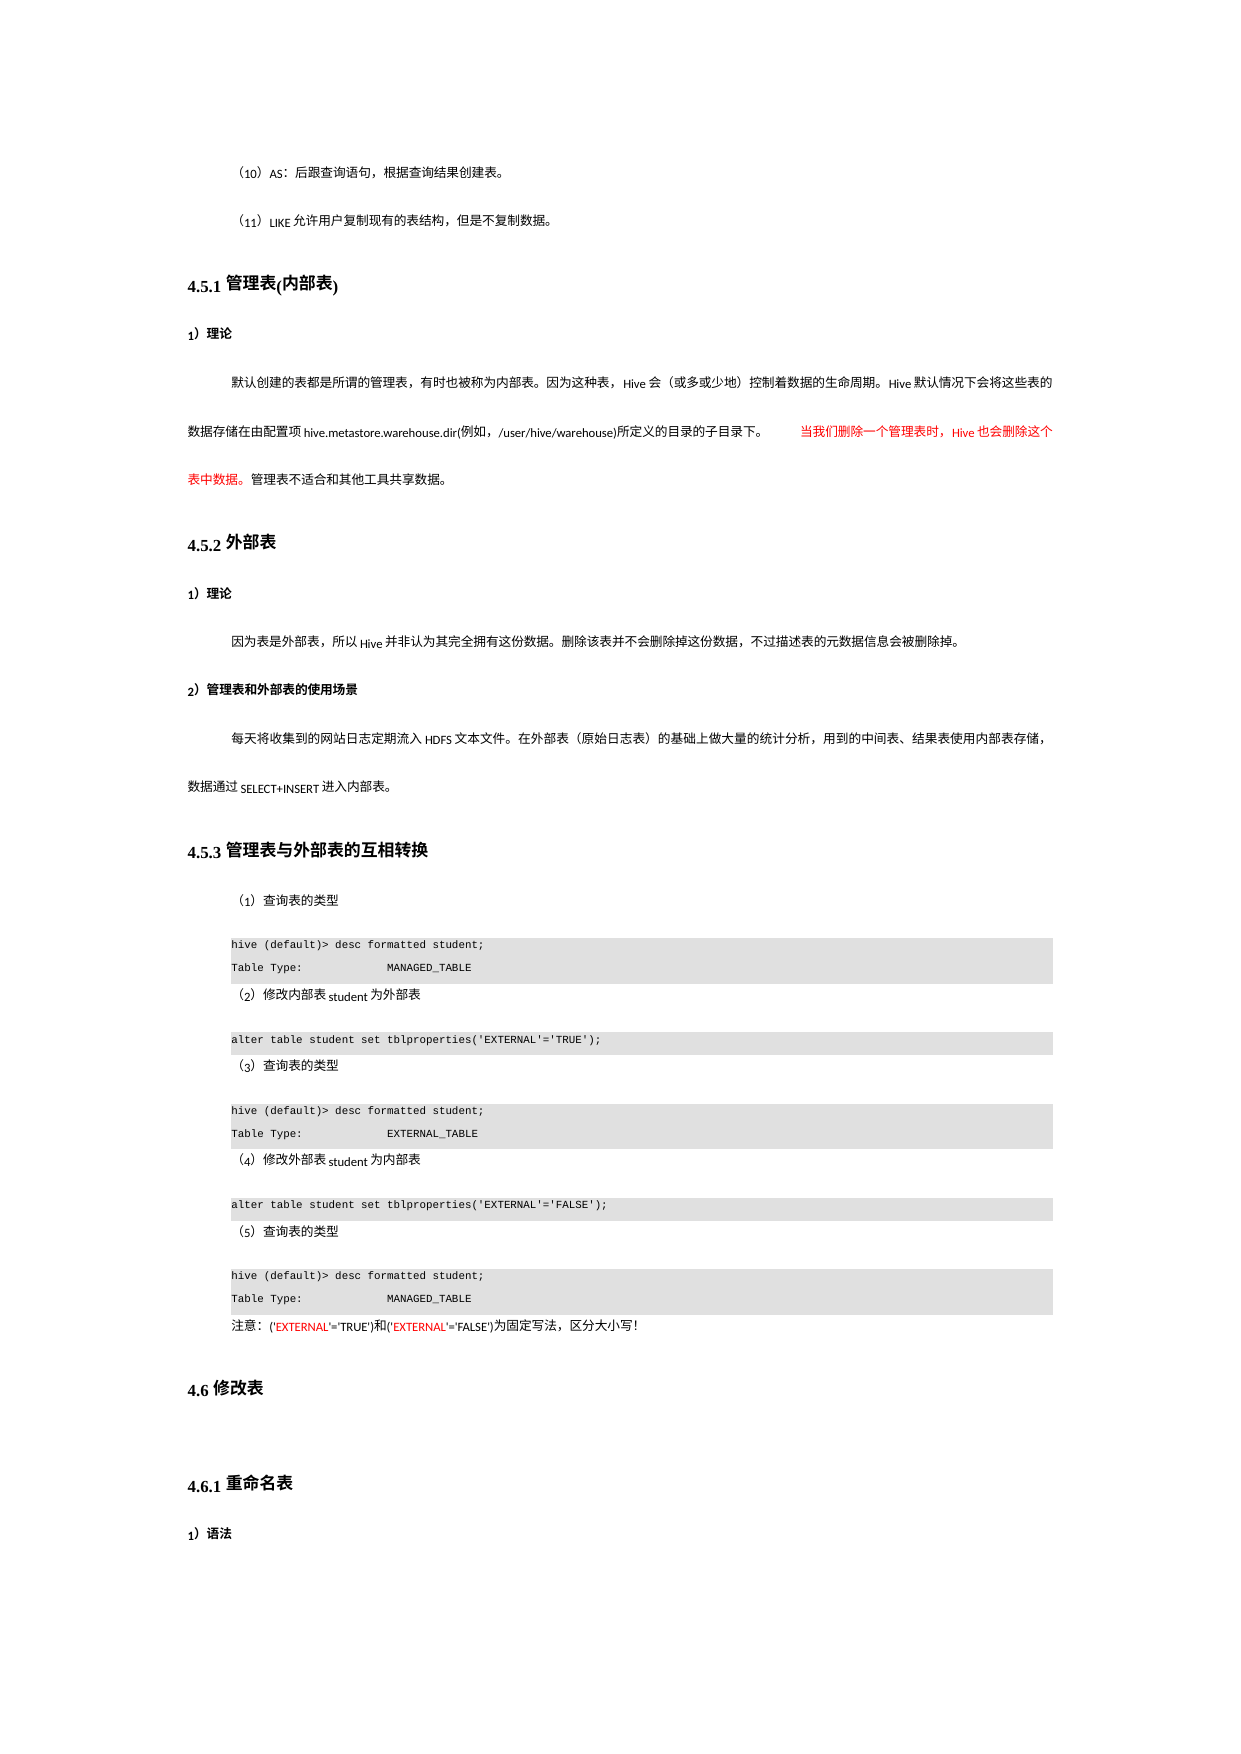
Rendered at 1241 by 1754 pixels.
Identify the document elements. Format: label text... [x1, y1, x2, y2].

text 每天将收集到的网站日志定期流入HDFS文本文件。在外部表（原始日志表）的基础上做大量的统计分析，用到的中间表、结果表使用内部表存储，数据通过SELECT+INSERT进入内部表。 [187, 728, 1053, 809]
text （4）修改外部表student为内部表 [187, 1149, 1053, 1182]
text 默认创建的表都是所谓的管理表，有时也被称为内部表。因为这种表，Hive会（或多或少地）控制着数据的生命周期。Hive默认情况下会将这些表的数据存储在由配置项hive.metastore.warehouse.dir(例如，/user/hive/warehouse)所定义的目录的子目录下。 当我们删除一个管理表时，Hive也会删除这个表中数据。管理表不适合和其他工具共享数据。 [187, 372, 1053, 502]
text 1）理论 [187, 583, 1053, 615]
subtitle 4.5.2 外部表 [187, 518, 1053, 583]
subtitle 4.5.1 管理表(内部表) [187, 259, 1053, 324]
subtitle 4.6 修改表 [187, 1363, 1053, 1428]
text alter table student set tblproperties('EXTERNAL'='TRUE'); [231, 1032, 1053, 1055]
text （5）查询表的类型 [187, 1221, 1053, 1253]
text （11）LIKE允许用户复制现有的表结构，但是不复制数据。 [187, 210, 1053, 243]
subtitle 4.5.3 管理表与外部表的互相转换 [187, 825, 1053, 890]
text hive (default)> desc formatted student; [231, 938, 1053, 961]
text 2）管理表和外部表的使用场景 [187, 679, 1053, 712]
text （1）查询表的类型 [187, 890, 1053, 922]
text （10）AS：后跟查询语句，根据查询结果创建表。 [187, 162, 1053, 194]
text hive (default)> desc formatted student; [231, 1269, 1053, 1292]
text Table Type: MANAGED_TABLE [231, 961, 1053, 984]
text hive (default)> desc formatted student; [231, 1104, 1053, 1127]
text （3）查询表的类型 [187, 1055, 1053, 1088]
text 1）理论 [187, 324, 1053, 356]
text 因为表是外部表，所以Hive并非认为其完全拥有这份数据。删除该表并不会删除掉这份数据，不过描述表的元数据信息会被删除掉。 [187, 631, 1053, 664]
text （2）修改内部表student为外部表 [187, 984, 1053, 1017]
text alter table student set tblproperties('EXTERNAL'='FALSE'); [231, 1198, 1053, 1221]
text 注意：('EXTERNAL'='TRUE')和('EXTERNAL'='FALSE')为固定写法，区分大小写！ [187, 1315, 1053, 1347]
text Table Type: EXTERNAL_TABLE [231, 1127, 1053, 1149]
text 1）语法 [187, 1524, 1053, 1556]
text Table Type: MANAGED_TABLE [231, 1292, 1053, 1315]
subtitle 4.6.1 重命名表 [187, 1459, 1053, 1524]
